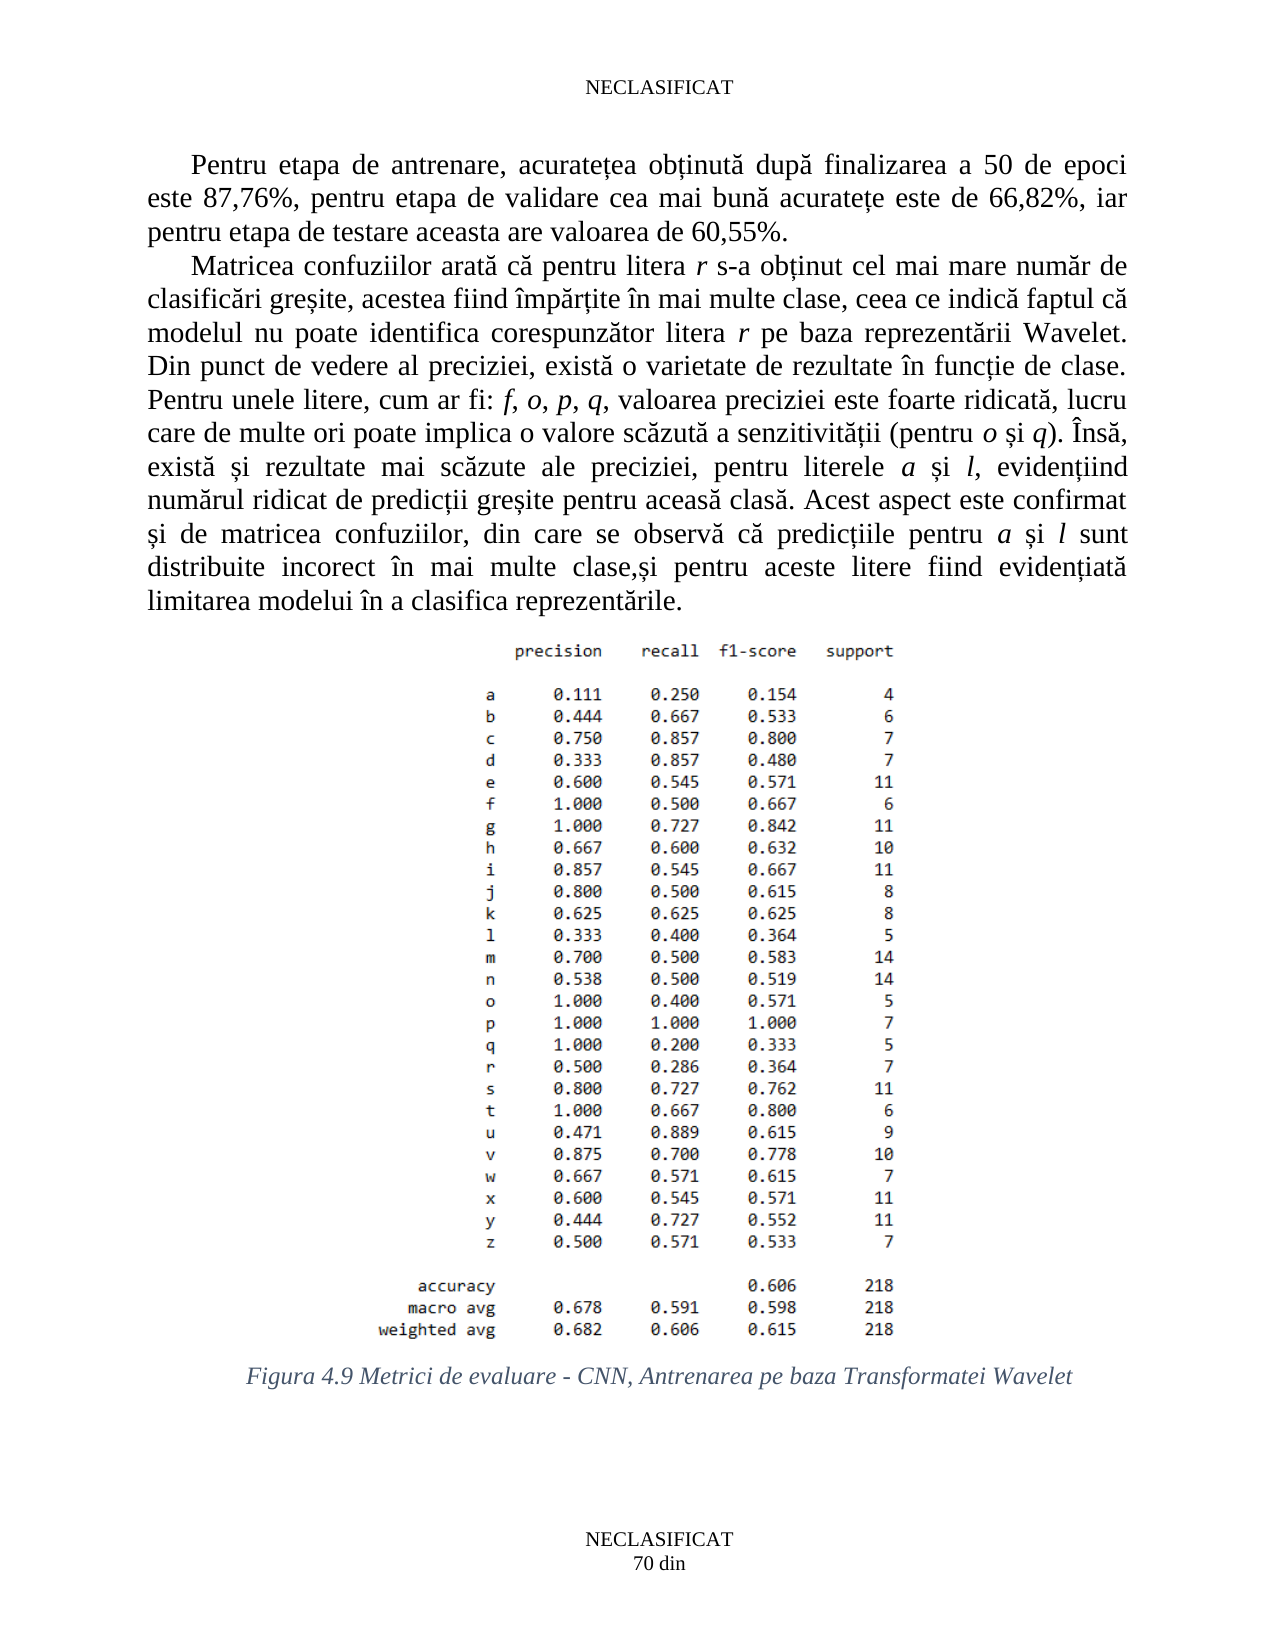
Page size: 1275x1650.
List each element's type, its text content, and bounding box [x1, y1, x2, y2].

text Matricea confuziilor arată că pentru litera r s-a obținut cel mai mare număr de clasificări greșite, acestea fiind împărțite în mai multe clase, ceea ce indică faptul că modelul nu poate identifica corespunzător litera r pe baza reprezentării Wavelet. Din punct de vedere al preciziei, există o varietate de rezultate în funcție de clase. Pentru unele litere, cum ar fi: f, o, p, q, valoarea preciziei este foarte ridicată, lucru care de multe ori poate implica o valore scăzută a senzitivității (pentru o și q). Însă, există și rezultate mai scăzute ale preciziei, pentru literele a și l, evidențiind numărul ridicat de predicții greșite pentru aceasă clasă. Acest aspect este confirmat și de matricea confuziilor, din care se observă că predicțiile pentru a și l sunt distribuite incorect în mai multe clase,și pentru aceste litere fiind evidențiată limitarea modelui în a clasifica reprezentările. [147, 248, 1128, 617]
text Figura 4.9 Metrici de evaluare - CNN, Antrenarea pe baza Transformatei Wavelet [147, 1361, 1128, 1389]
text Pentru etapa de antrenare, acuratețea obținută după finalizarea a 50 de epoci este 87,76%, pentru etapa de validare cea mai bună acuratețe este de 66,82%, iar pentru etapa de testare aceasta are valoarea de 60,55%. [147, 147, 1128, 248]
picture [374, 642, 901, 1345]
